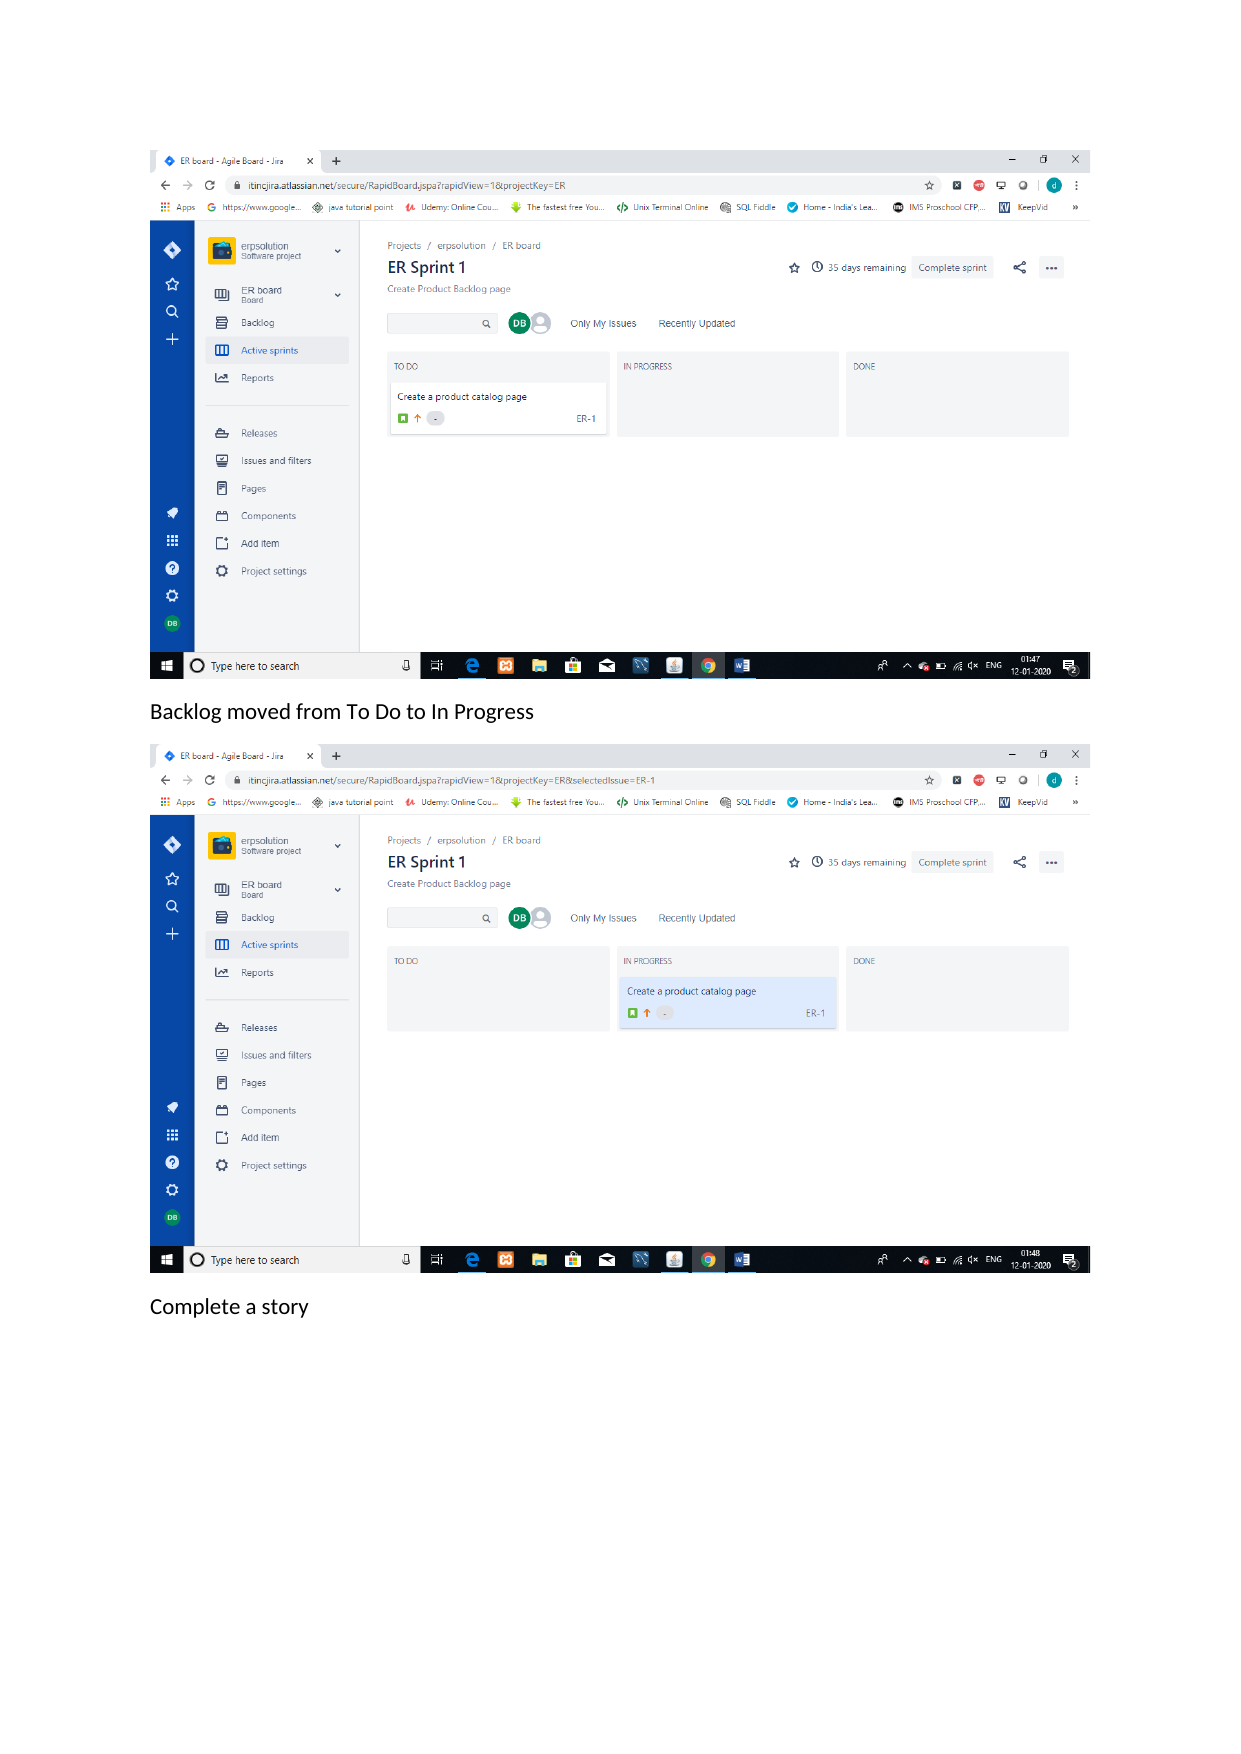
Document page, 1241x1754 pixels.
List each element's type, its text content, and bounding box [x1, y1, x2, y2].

text Backlog moved from To Do to In Progress [150, 697, 1090, 726]
text Complete a story [150, 1292, 1090, 1320]
picture [150, 150, 1091, 679]
picture [150, 744, 1091, 1273]
